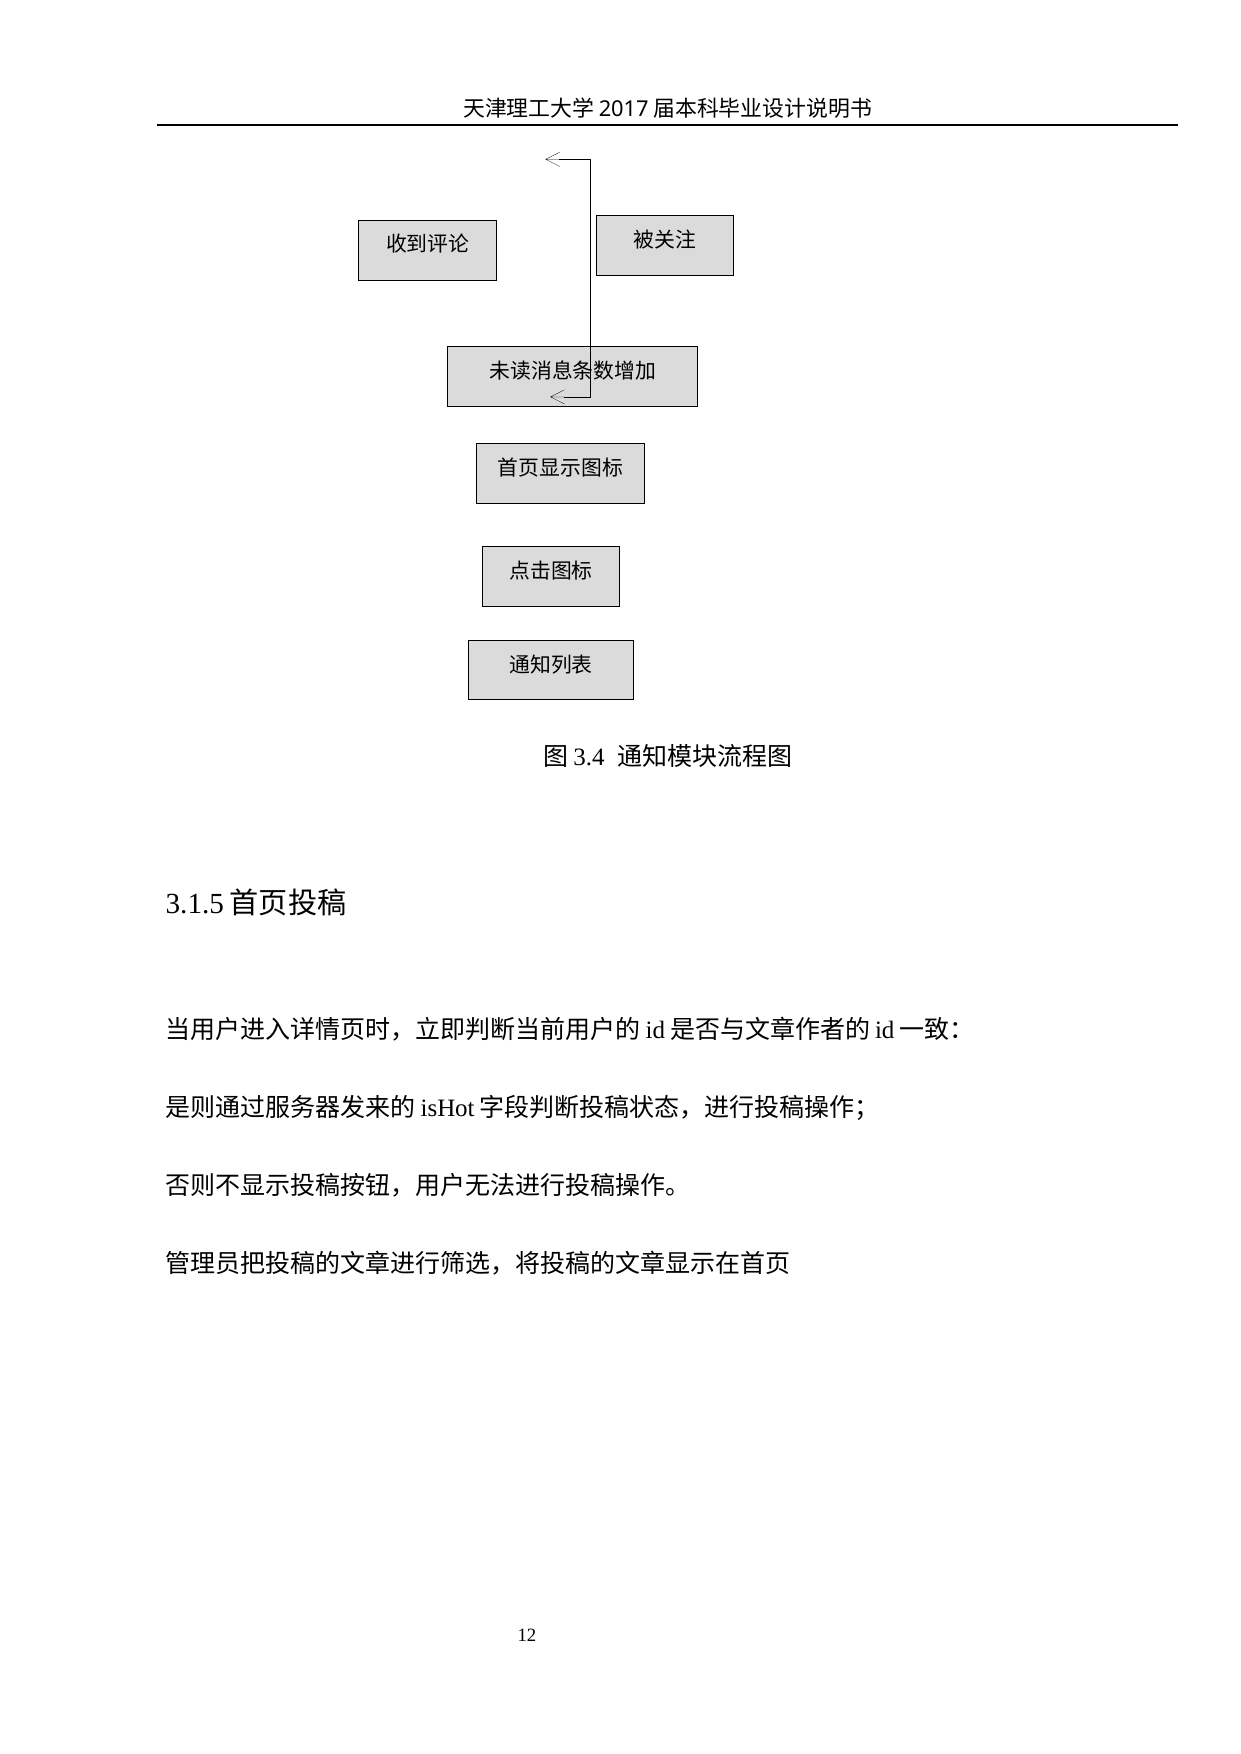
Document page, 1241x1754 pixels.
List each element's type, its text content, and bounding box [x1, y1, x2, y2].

list 图3.4 通知模块流程图 [165, 720, 1169, 789]
text 当用户进入详情页时，立即判断当前用户的id是否与文章作者的id一致： [165, 993, 1169, 1062]
text 是则通过服务器发来的isHot字段判断投稿状态，进行投稿操作； [165, 1071, 1169, 1140]
text 管理员把投稿的文章进行筛选，将投稿的文章显示在首页 [165, 1227, 1169, 1297]
subtitle 3.1.5首页投稿 [165, 866, 1169, 935]
text 否则不显示投稿按钮，用户无法进行投稿操作。 [165, 1149, 1169, 1218]
